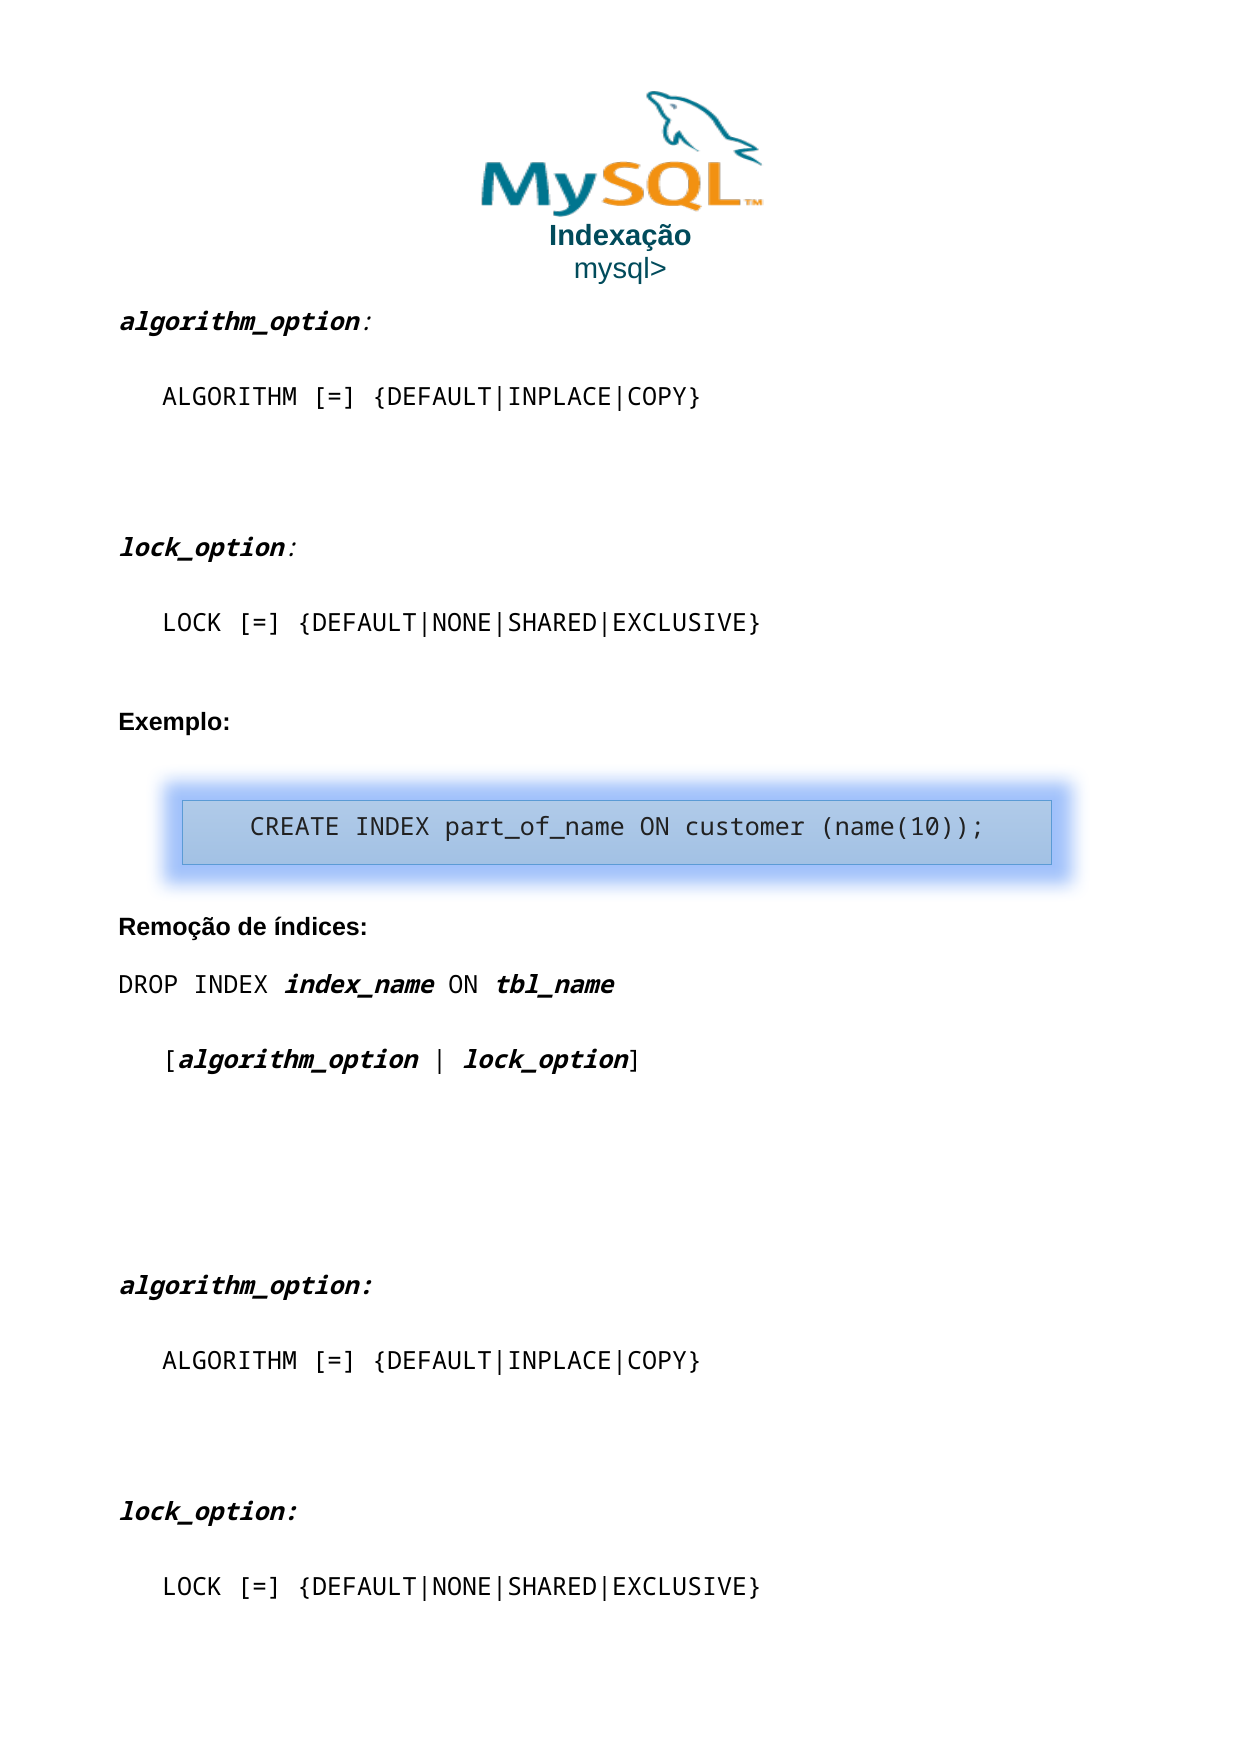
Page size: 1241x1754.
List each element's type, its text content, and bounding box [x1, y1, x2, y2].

text algorithm_option: [118, 1252, 1122, 1317]
text LOCK [=] {DEFAULT|NONE|SHARED|EXCLUSIVE} [118, 1553, 1122, 1618]
text ALGORITHM [=] {DEFAULT|INPLACE|COPY} [118, 1327, 1122, 1392]
text lock_option: [118, 1478, 1122, 1543]
text algorithm_option: [118, 288, 1122, 353]
text DROP INDEX index_name ON tbl_name [118, 951, 1122, 1016]
text ALGORITHM [=] {DEFAULT|INPLACE|COPY} [118, 363, 1122, 428]
text lock_option: [118, 514, 1122, 579]
text Exemplo: [118, 705, 1122, 738]
text LOCK [=] {DEFAULT|NONE|SHARED|EXCLUSIVE} [118, 589, 1122, 654]
picture [474, 88, 767, 218]
text Remoção de índices: [118, 910, 1122, 943]
text [algorithm_option | lock_option] [118, 1027, 1122, 1092]
